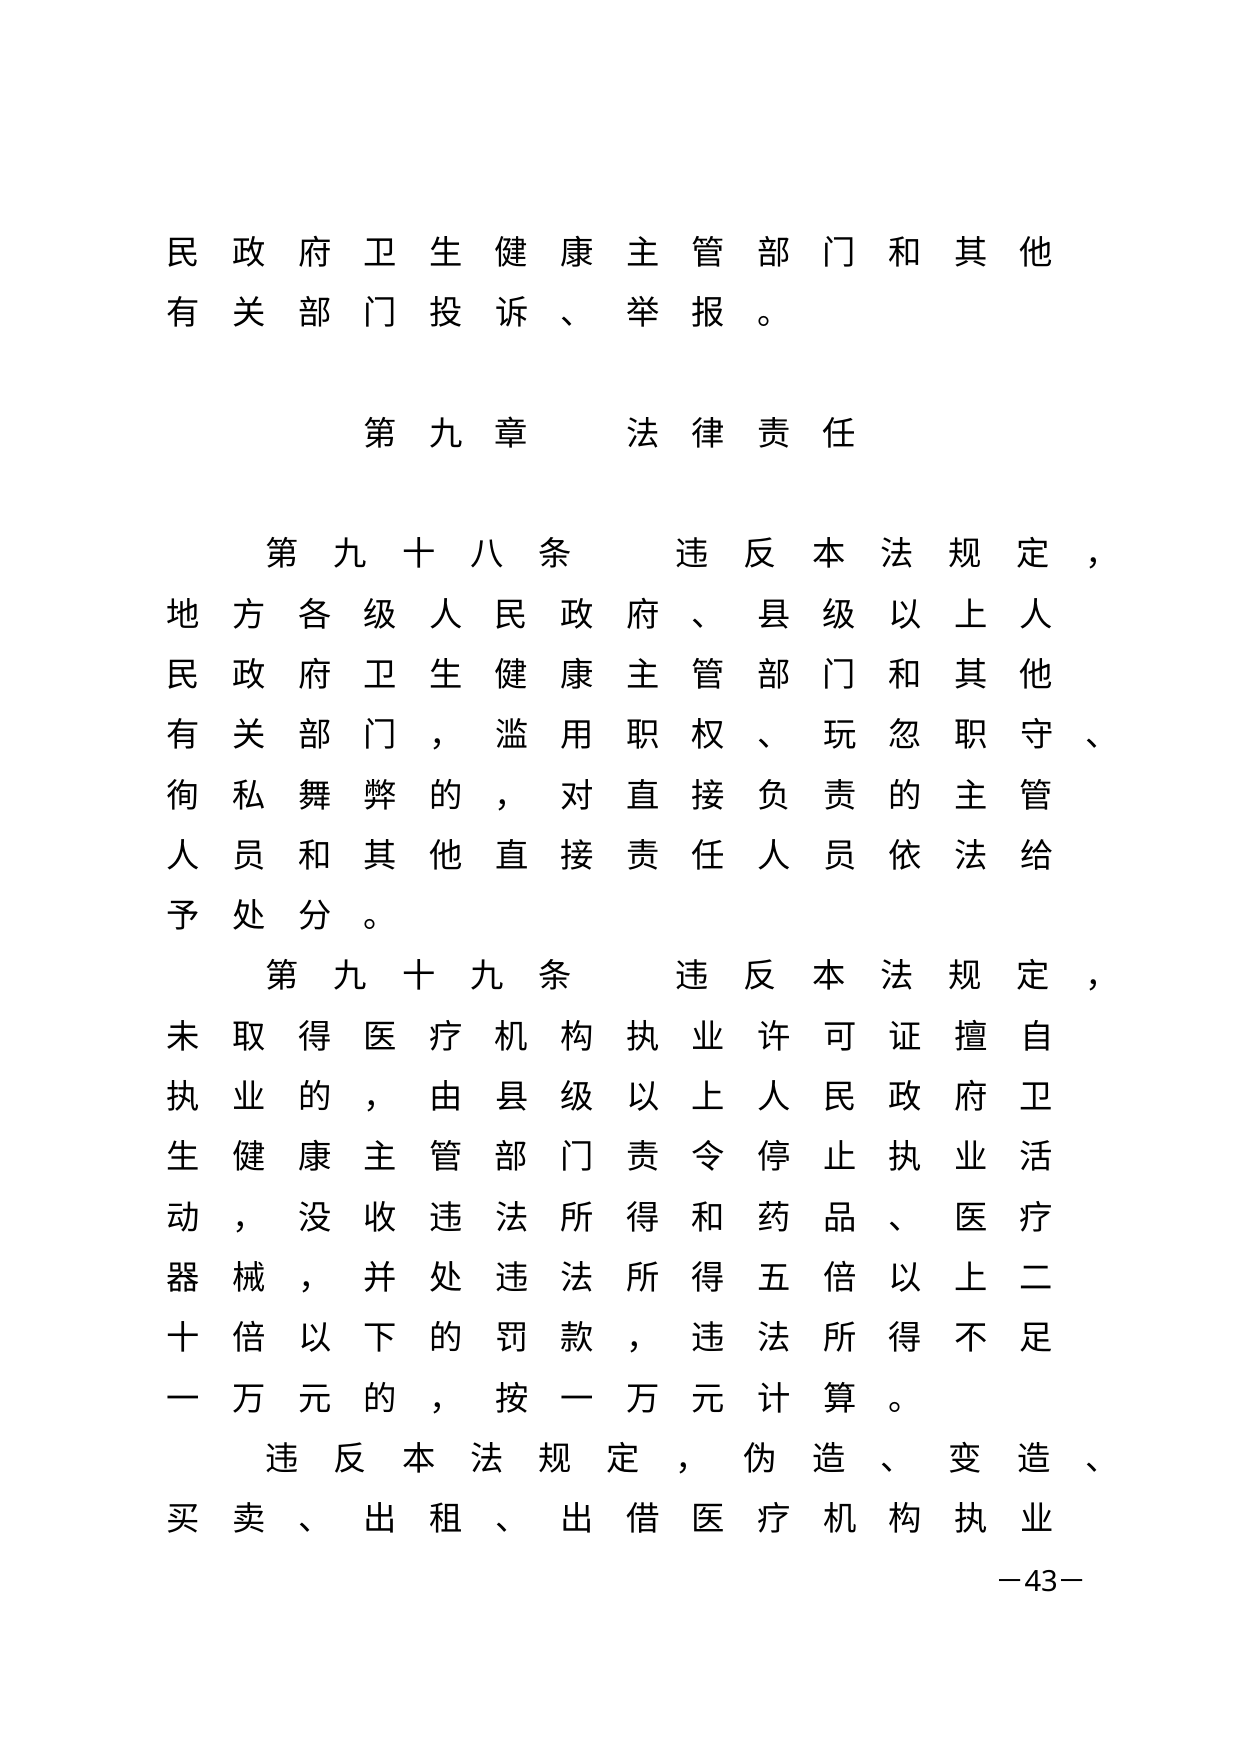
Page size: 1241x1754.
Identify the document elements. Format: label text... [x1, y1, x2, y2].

text 第九章 法律责任 [167, 400, 1085, 461]
text 第九十九条 违反本法规定，未取得医疗机构执业许可证擅自执业的，由县级以上人民政府卫生健康主管部门责令停止执业活动，没收违法所得和药品、医疗器械，并处违法所得五倍以上二十倍以下的罚款，违法所得不足一万元的，按一万元计算。 [167, 943, 1085, 1426]
text 第九十八条 违反本法规定，地方各级人民政府、县级以上人民政府卫生健康主管部门和其他有关部门，滥用职权、玩忽职守、徇私舞弊的，对直接负责的主管人员和其他直接责任人员依法给予处分。 [167, 521, 1085, 943]
text 违反本法规定，伪造、变造、买卖、出租、出借医疗机构执业许可证的，由县级以上人民政府卫生健康主管部门责令改正，没收违法所得，并处违法所得五倍以上十五倍以下的罚款，违法所得不足一万元的，按一万元计算；情节严重的，吊销医疗机构执业许可证。 [167, 1426, 1085, 1546]
text 任何组织和个人对违反本法规定的行为，有权向县级以上人民政府卫生健康主管部门和其他有关部门投诉、举报。 [167, 219, 1085, 340]
